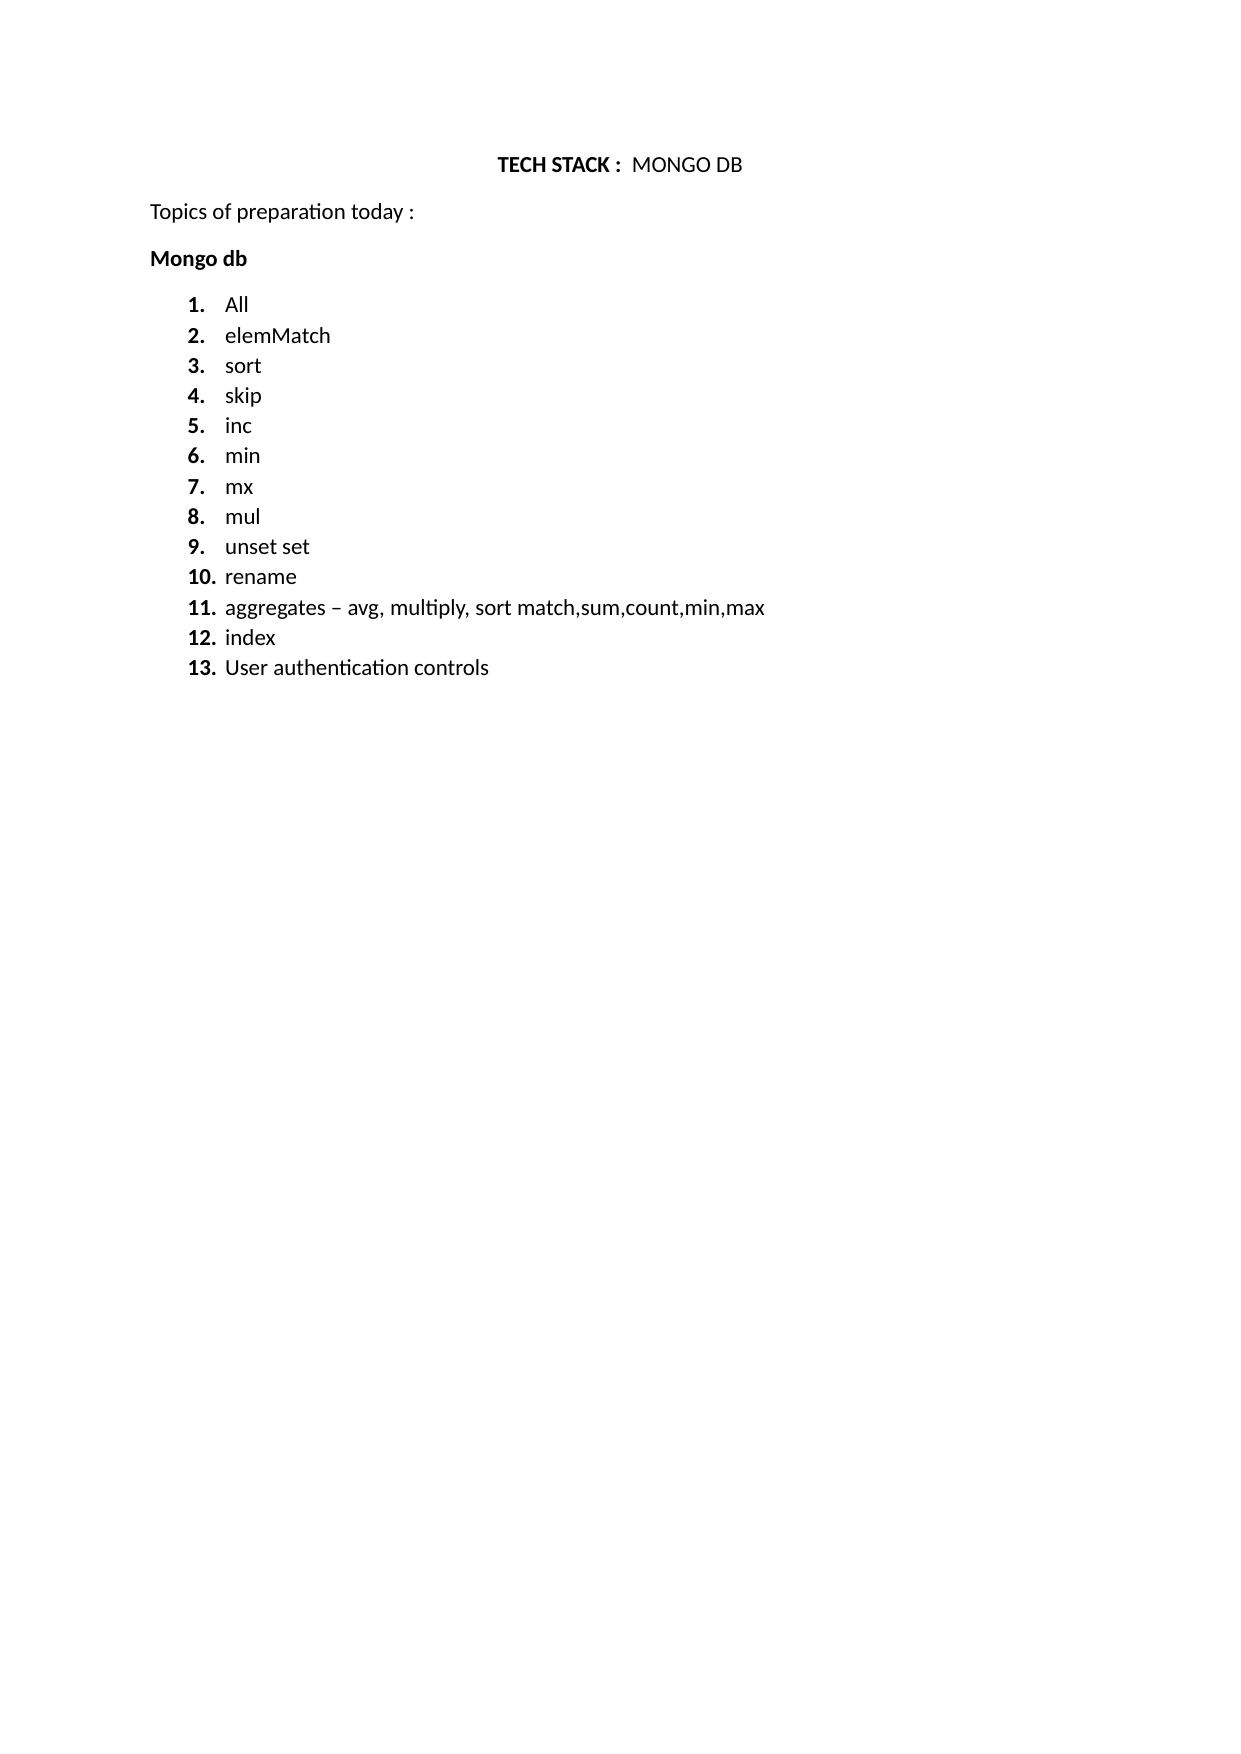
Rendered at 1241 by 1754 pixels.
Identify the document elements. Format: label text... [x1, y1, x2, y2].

list mx [187, 472, 1090, 500]
text Topics of preparation today : [150, 197, 1090, 225]
list elemMatch [187, 321, 1090, 349]
list All [187, 291, 1090, 319]
list User authentication controls [187, 653, 1090, 681]
list index [187, 623, 1090, 651]
list min [187, 442, 1090, 470]
list unset set [187, 532, 1090, 560]
list skip [187, 381, 1090, 409]
text Mongo db [150, 244, 1090, 272]
list rename [187, 562, 1090, 591]
list mul [187, 502, 1090, 530]
list inc [187, 411, 1090, 439]
text TECH STACK : MONGO DB [150, 150, 1090, 178]
list sort [187, 351, 1090, 379]
list aggregates – avg, multiply, sort match,sum,count,min,max [187, 593, 1090, 621]
